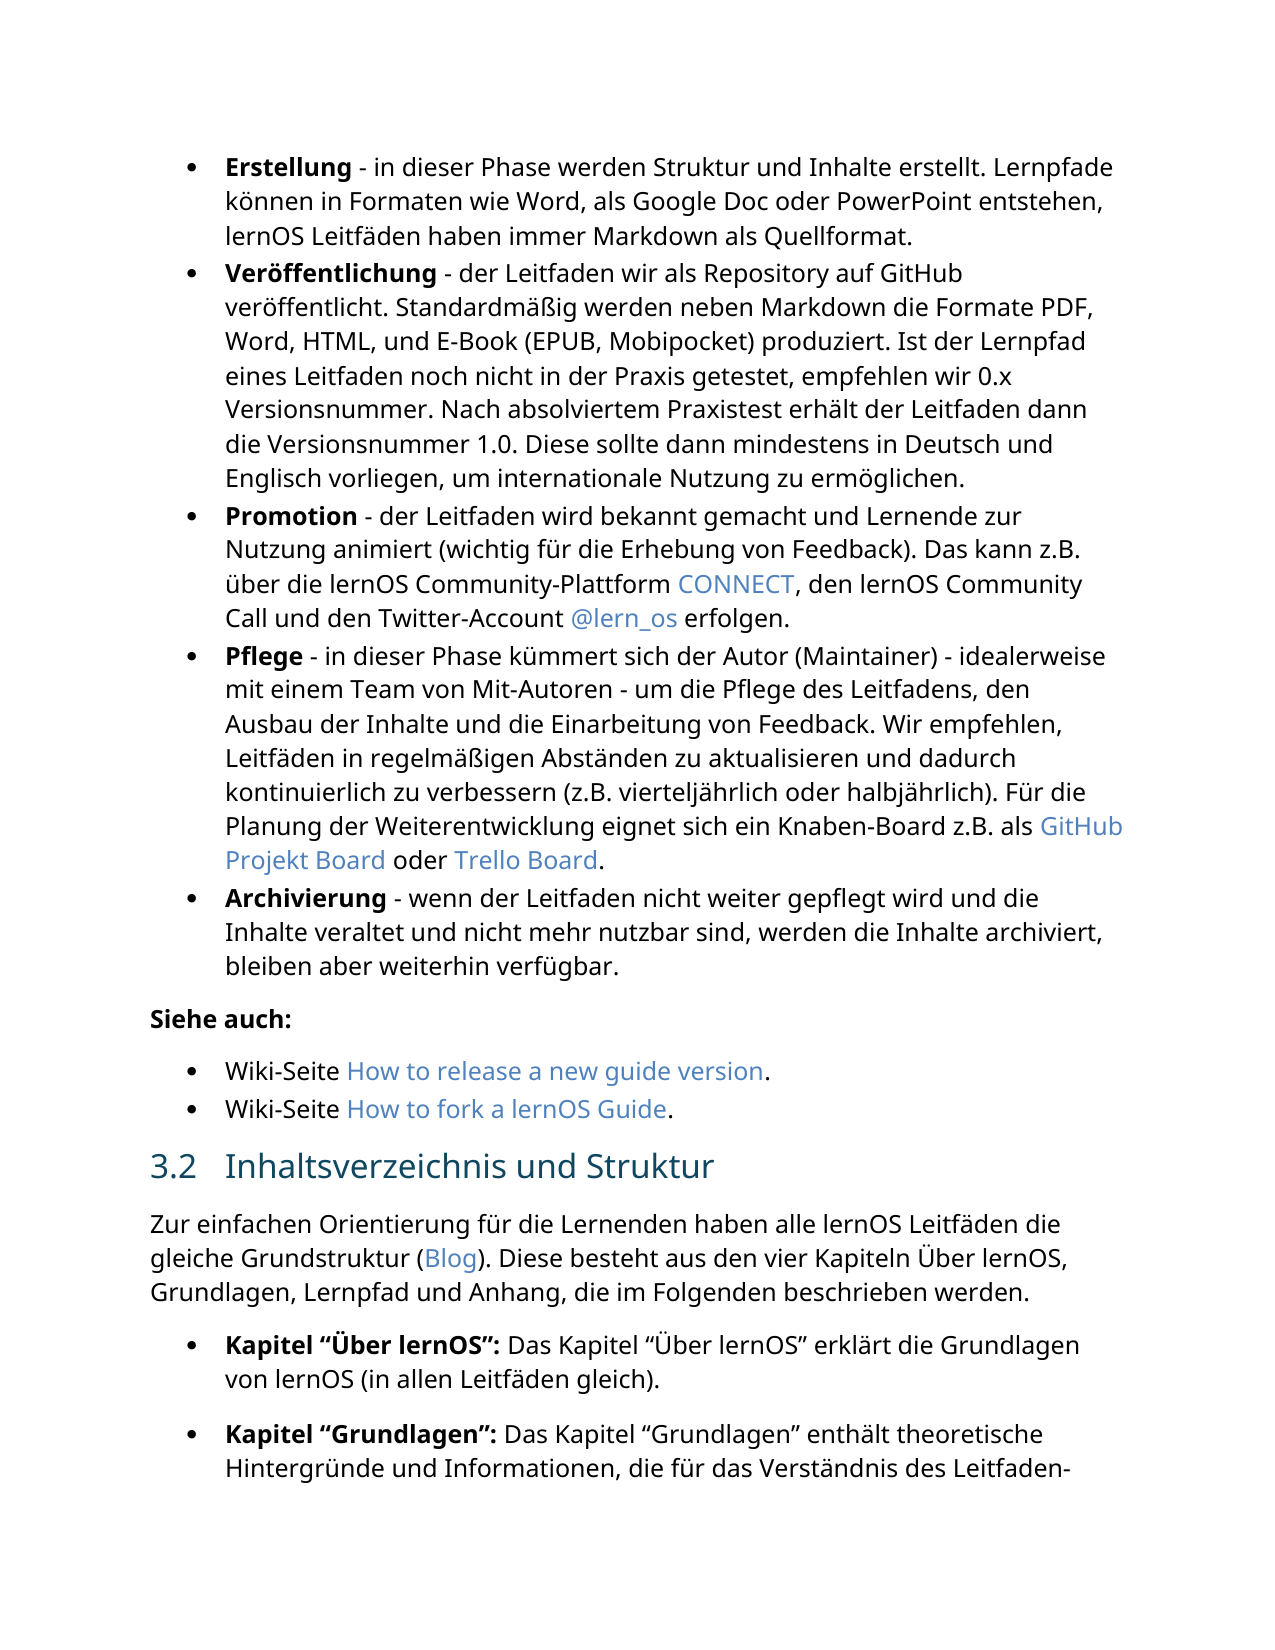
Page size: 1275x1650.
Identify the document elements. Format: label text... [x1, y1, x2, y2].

list Kapitel “Über lernOS”: Das Kapitel “Über lernOS” erklärt die Grundlagen von lernOS (in allen Leitfäden gleich). [187, 1328, 1125, 1396]
list Archivierung - wenn der Leitfaden nicht weiter gepflegt wird und die Inhalte veraltet und nicht mehr nutzbar sind, werden die Inhalte archiviert, bleiben aber weiterhin verfügbar. [187, 880, 1125, 982]
list Promotion - der Leitfaden wird bekannt gemacht und Lernende zur Nutzung animiert (wichtig für die Erhebung von Feedback). Das kann z.B. über die lernOS Community-Plattform CONNECT, den lernOS Community Call und den Twitter-Account @lern_os erfolgen. [187, 498, 1125, 634]
list Pflege - in dieser Phase kümmert sich der Autor (Maintainer) - idealerweise mit einem Team von Mit-Autoren - um die Pflege des Leitfadens, den Ausbau der Inhalte und die Einarbeitung von Feedback. Wir empfehlen, Leitfäden in regelmäßigen Abständen zu aktualisieren und dadurch kontinuierlich zu verbessern (z.B. vierteljährlich oder halbjährlich). Für die Planung der Weiterentwicklung eignet sich ein Knaben-Board z.B. als GitHub Projekt Board oder Trello Board. [187, 638, 1125, 877]
list Wiki-Seite How to release a new guide version. [187, 1054, 1125, 1088]
text Zur einfachen Orientierung für die Lernenden haben alle lernOS Leitfäden die gleiche Grundstruktur (Blog). Diese besteht aus den vier Kapiteln Über lernOS, Grundlagen, Lernpfad und Anhang, die im Folgenden beschrieben werden. [150, 1207, 1125, 1309]
subtitle 3.2 Inhaltsverzeichnis und Struktur [150, 1143, 1125, 1188]
list Wiki-Seite How to fork a lernOS Guide. [187, 1092, 1125, 1126]
text Siehe auch: [150, 1001, 1125, 1035]
